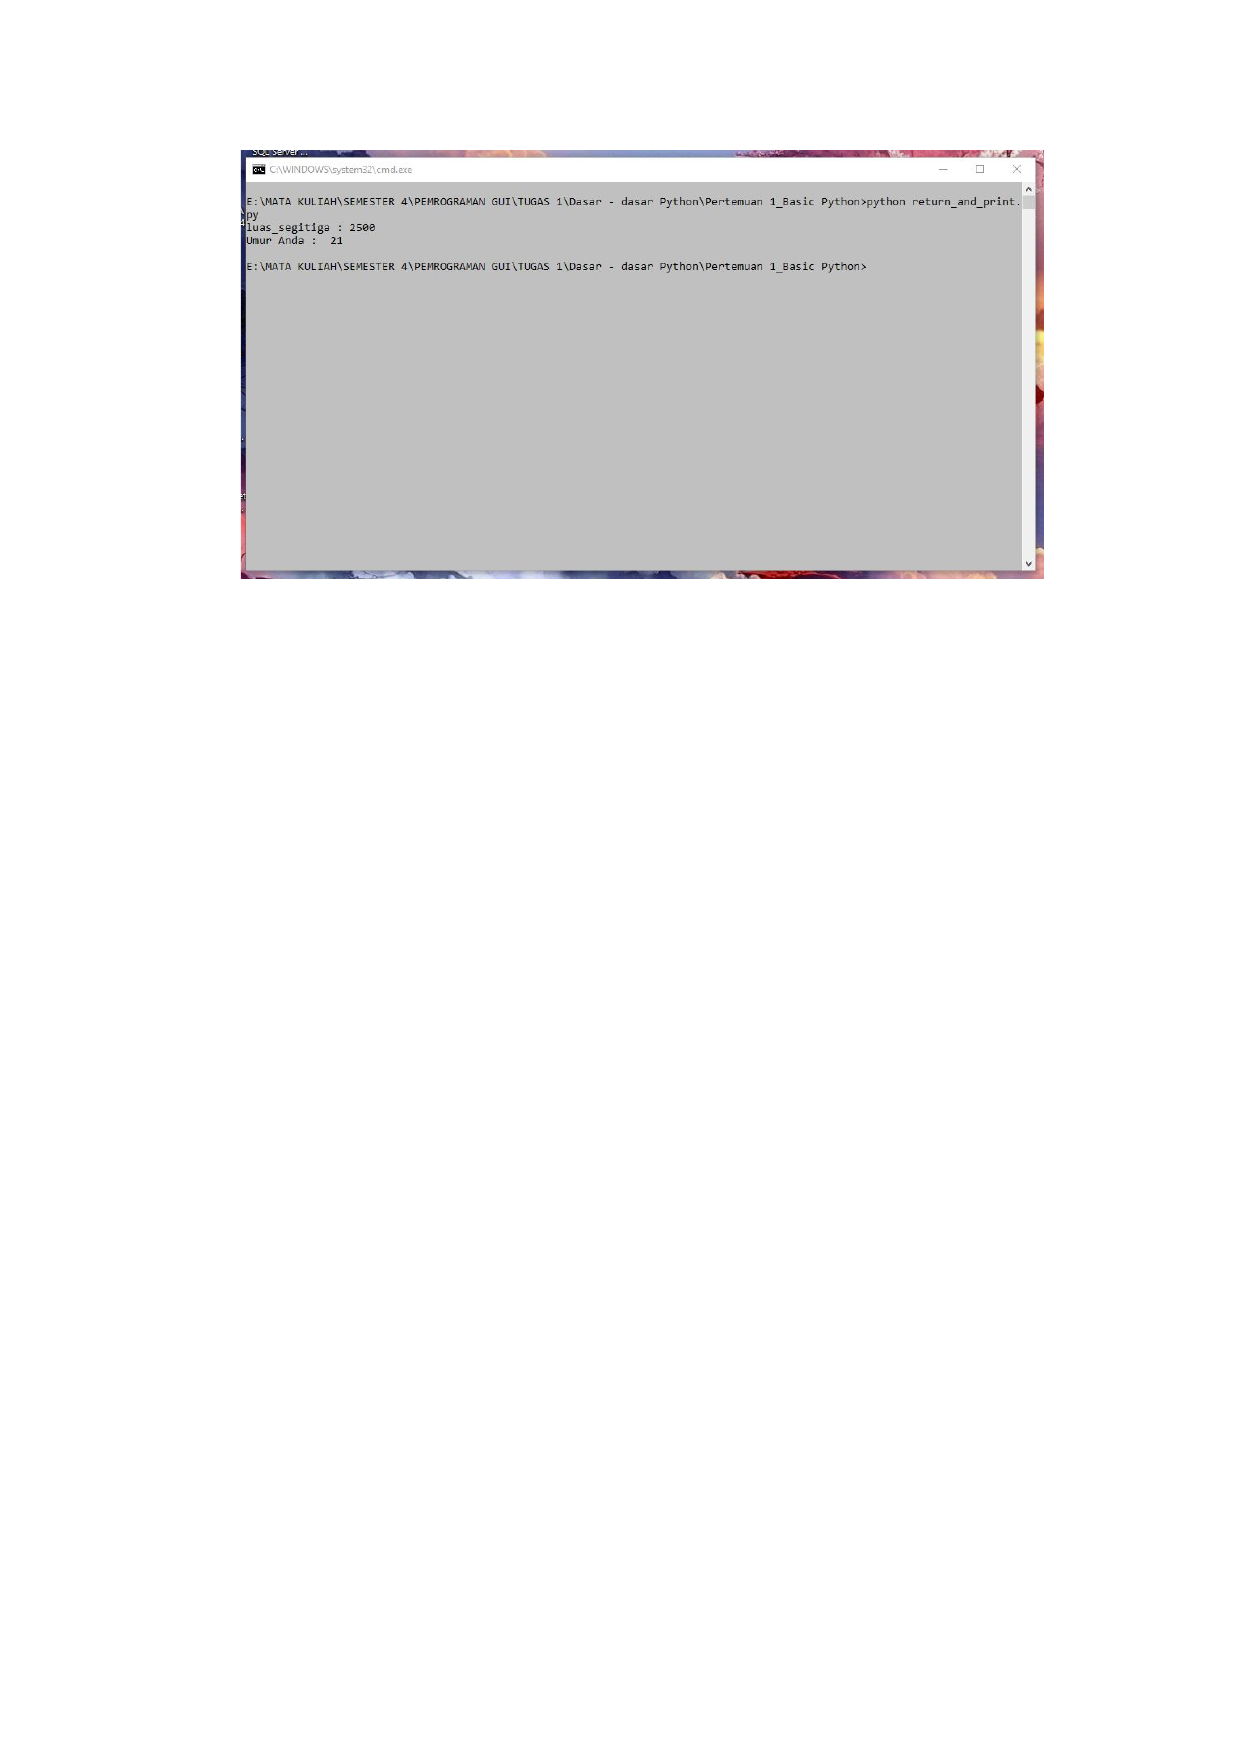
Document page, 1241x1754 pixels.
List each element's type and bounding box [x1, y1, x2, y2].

picture [240, 150, 1044, 579]
